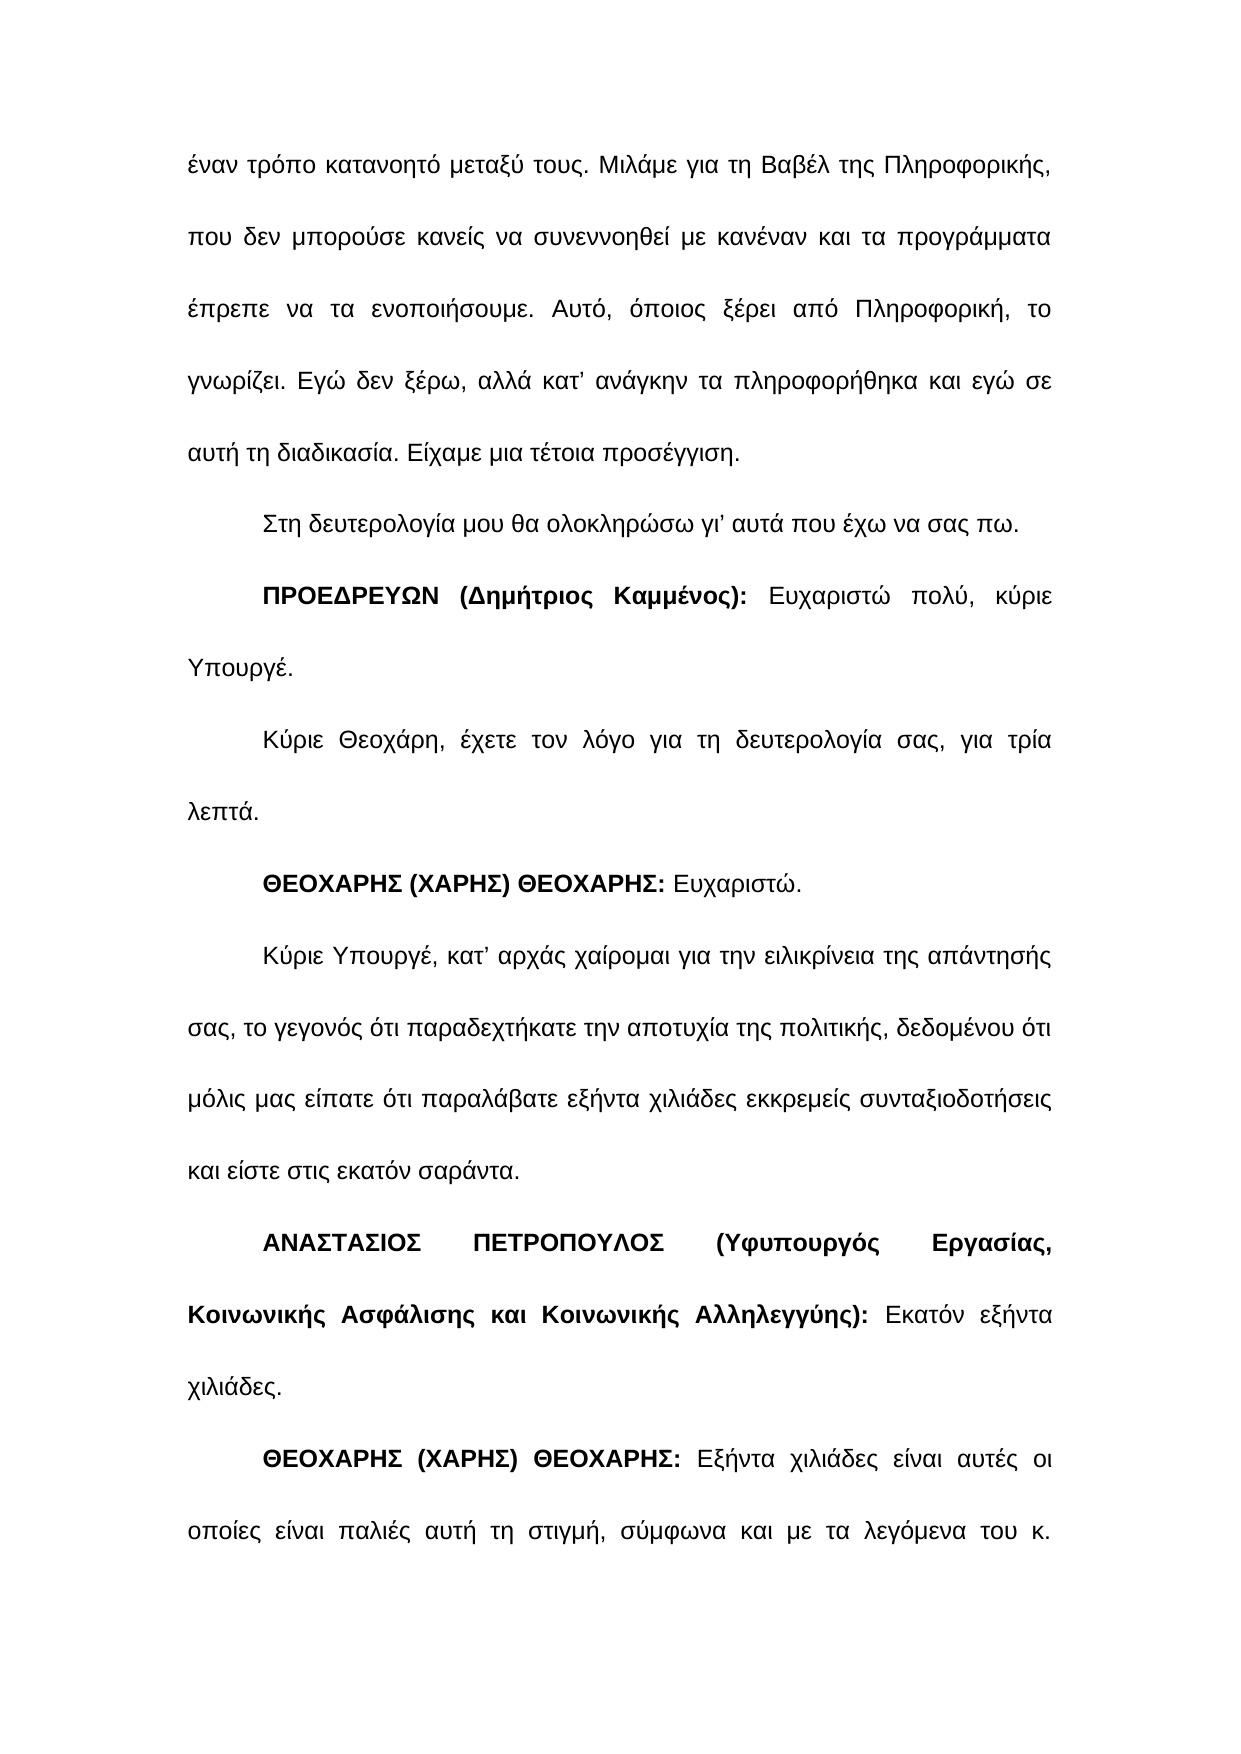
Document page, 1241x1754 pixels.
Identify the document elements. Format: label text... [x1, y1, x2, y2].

text Κύριε Θεοχάρη, έχετε τον λόγο για τη δευτερολογία σας, για τρία λεπτά. [187, 725, 1053, 826]
text ΑΝΑΣΤΑΣΙΟΣ ΠΕΤΡΟΠΟΥΛΟΣ (Υφυπουργός Εργασίας, Κοινωνικής Ασφάλισης και Κοινωνικής Αλληλεγγύης): Εκατόν εξήντα χιλιάδες. [187, 1228, 1053, 1401]
text ΘΕΟΧΑΡΗΣ (ΧΑΡΗΣ) ΘΕΟΧΑΡΗΣ: Ευχαριστώ. [187, 869, 1053, 897]
text Στη δευτερολογία μου θα ολοκληρώσω γι’ αυτά που έχω να σας πω. [187, 509, 1053, 538]
text Κύριε Υπουργέ, κατ’ αρχάς χαίρομαι για την ειλικρίνεια της απάντησής σας, το γεγονός ότι παραδεχτήκατε την αποτυχία της πολιτικής, δεδομένου ότι μόλις μας είπατε ότι παραλάβατε εξήντα χιλιάδες εκκρεμείς συνταξιοδοτήσεις και είστε στις εκατόν σαράντα. [187, 941, 1053, 1185]
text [187, 1444, 1053, 1544]
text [187, 150, 1053, 466]
text ΠΡΟΕΔΡΕΥΩΝ (Δημήτριος Καμμένος): Ευχαριστώ πολύ, κύριε Υπουργέ. [187, 581, 1053, 682]
